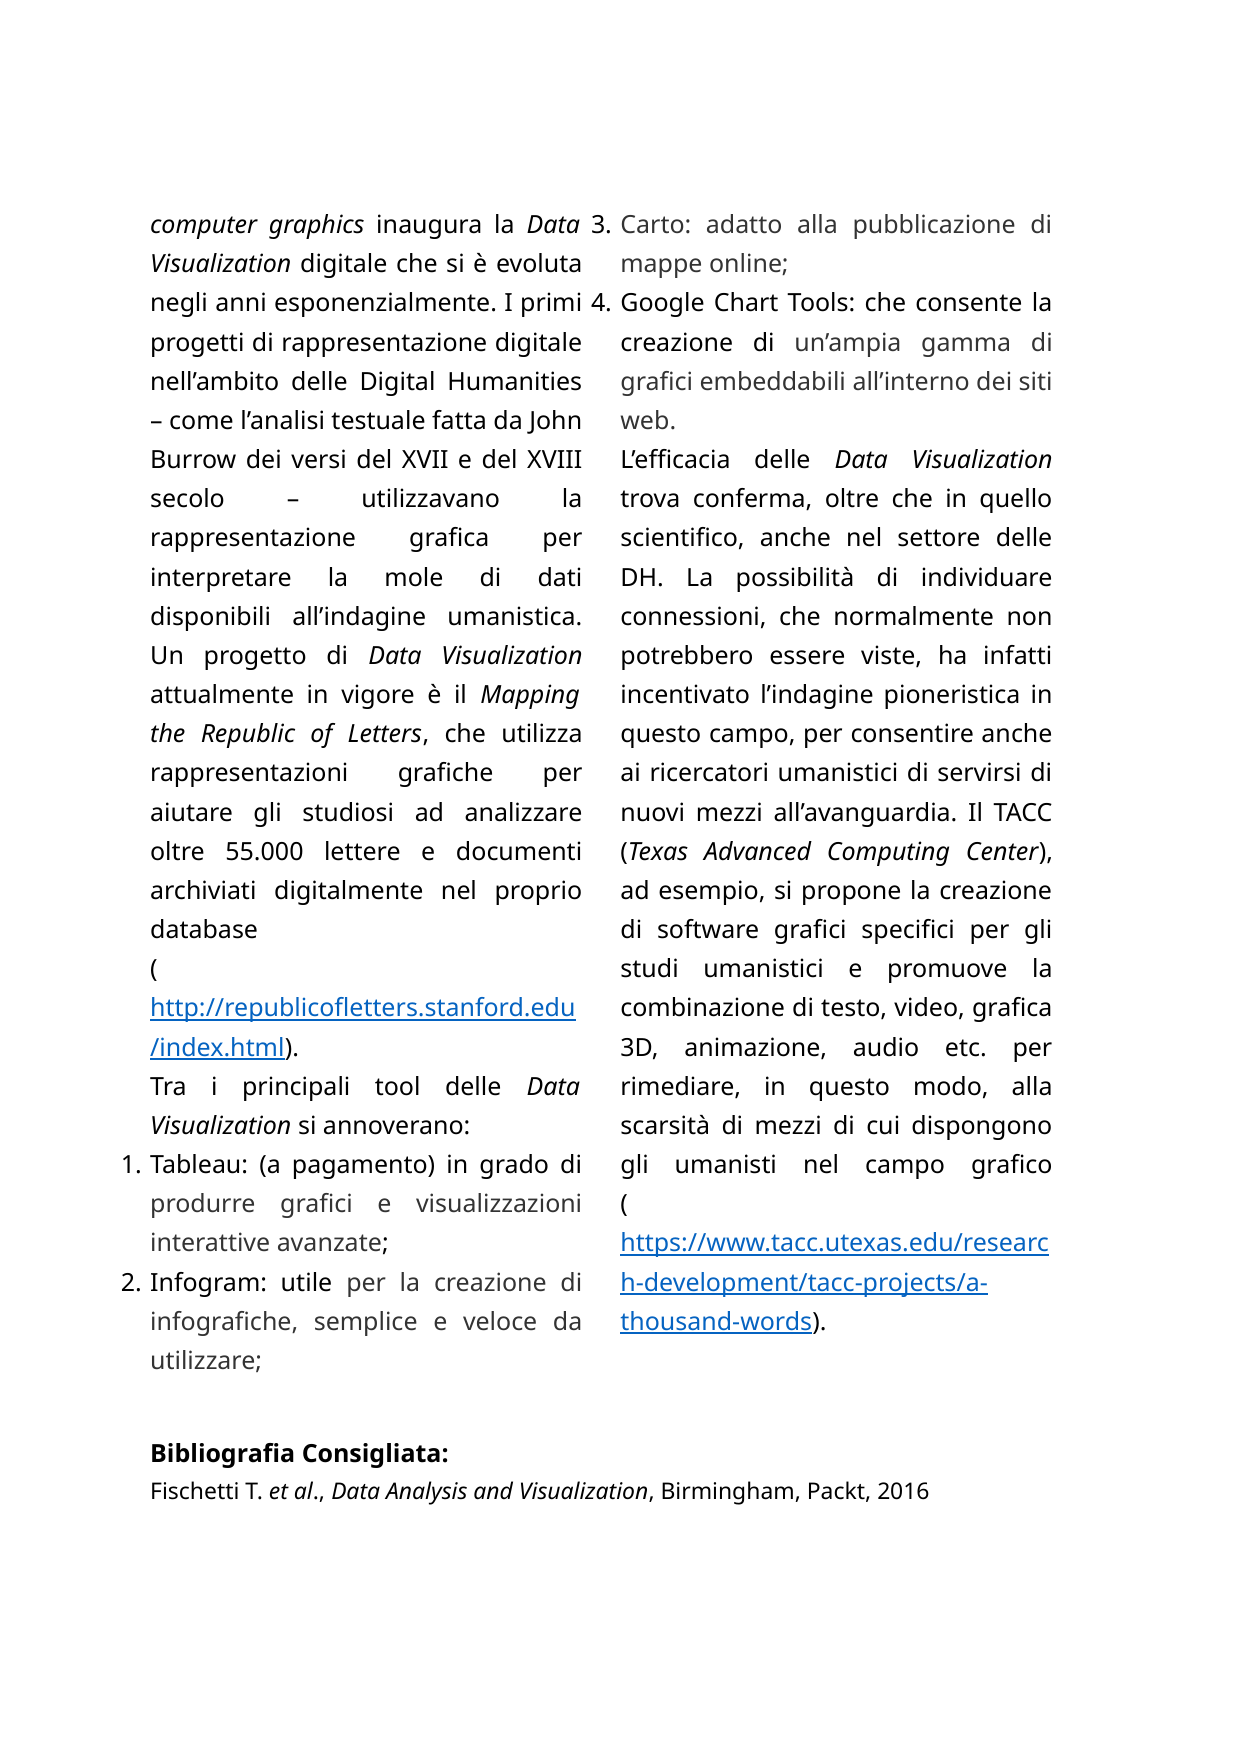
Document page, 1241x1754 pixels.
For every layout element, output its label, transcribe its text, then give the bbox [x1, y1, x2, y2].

list Carto: adatto alla pubblicazione di mappe online; [601, 207, 1053, 280]
text Tra i principali tool delle Data Visualization si annoverano: [150, 1068, 582, 1142]
list Google Chart Tools: che consente la creazione di un’ampia gamma di grafici embeddabili all’interno dei siti web. [601, 285, 1053, 437]
list Tableau: (a pagamento) in grado di produrre grafici e visualizzazioni interattive avanzate; [121, 1147, 582, 1259]
text L’efficacia delle Data Visualization trova conferma, oltre che in quello scientifico, anche nel settore delle DH. La possibilità di individuare connessioni, che normalmente non potrebbero essere viste, ha infatti incentivato l’indagine pioneristica in questo campo, per consentire anche ai ricercatori umanistici di servirsi di nuovi mezzi all’avanguardia. Il TACC (Texas Advanced Computing Center), ad esempio, si propone la creazione di software grafici specifici per gli studi umanistici e promuove la combinazione di testo, video, grafica 3D, animazione, audio etc. per rimediare, in questo modo, alla scarsità di mezzi di cui dispongono gli umanisti nel campo grafico (https://www.tacc.utexas.edu/research-development/tacc-projects/a-thousand-words). [620, 442, 1053, 1337]
text Bibliografia Consigliata: [150, 1436, 1053, 1469]
text Fischetti T. et al., Data Analysis and Visualization, Birmingham, Packt, 2016 [150, 1475, 1053, 1506]
list Infogram: utile per la creazione di infografiche, semplice e veloce da utilizzare; [121, 1264, 582, 1377]
